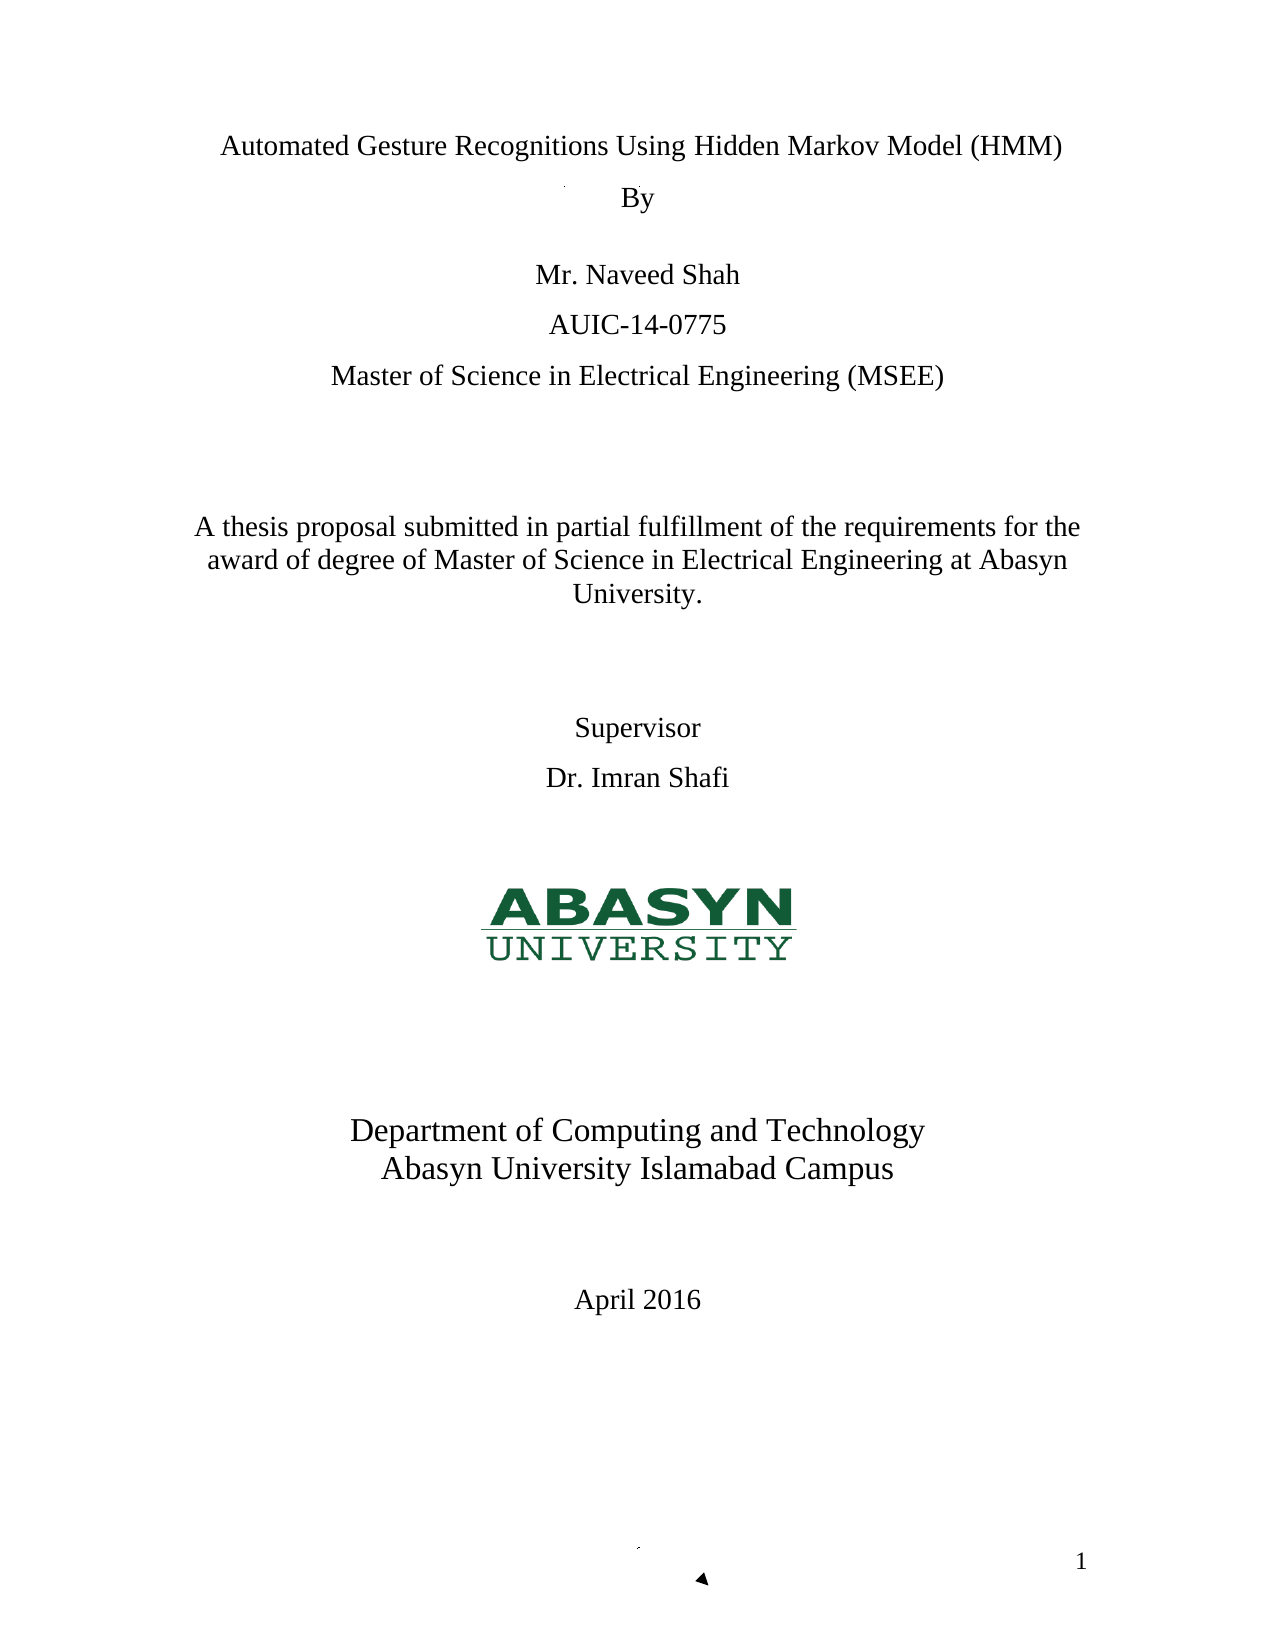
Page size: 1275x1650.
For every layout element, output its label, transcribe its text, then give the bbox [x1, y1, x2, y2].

text Automated Gesture Recognitions Using Hidden Markov Model (HMM) [187, 128, 1087, 161]
text By [187, 180, 1087, 214]
picture [457, 860, 818, 995]
text Supervisor [187, 710, 1087, 743]
text Dr. Imran Shafi [187, 760, 1087, 794]
text AUIC-14-0775 [187, 307, 1087, 341]
text April 2016 [187, 1282, 1087, 1316]
text Department of Computing and Technology [187, 1110, 1087, 1148]
text Abasyn University Islamabad Campus [187, 1148, 1087, 1187]
text A thesis proposal submitted in partial fulfillment of the requirements for the award of degree of Master of Science in Electrical Engineering at Abasyn University. [187, 509, 1087, 609]
text Master of Science in Electrical Engineering (MSEE) [187, 358, 1087, 391]
text Mr. Naveed Shah [187, 257, 1087, 291]
